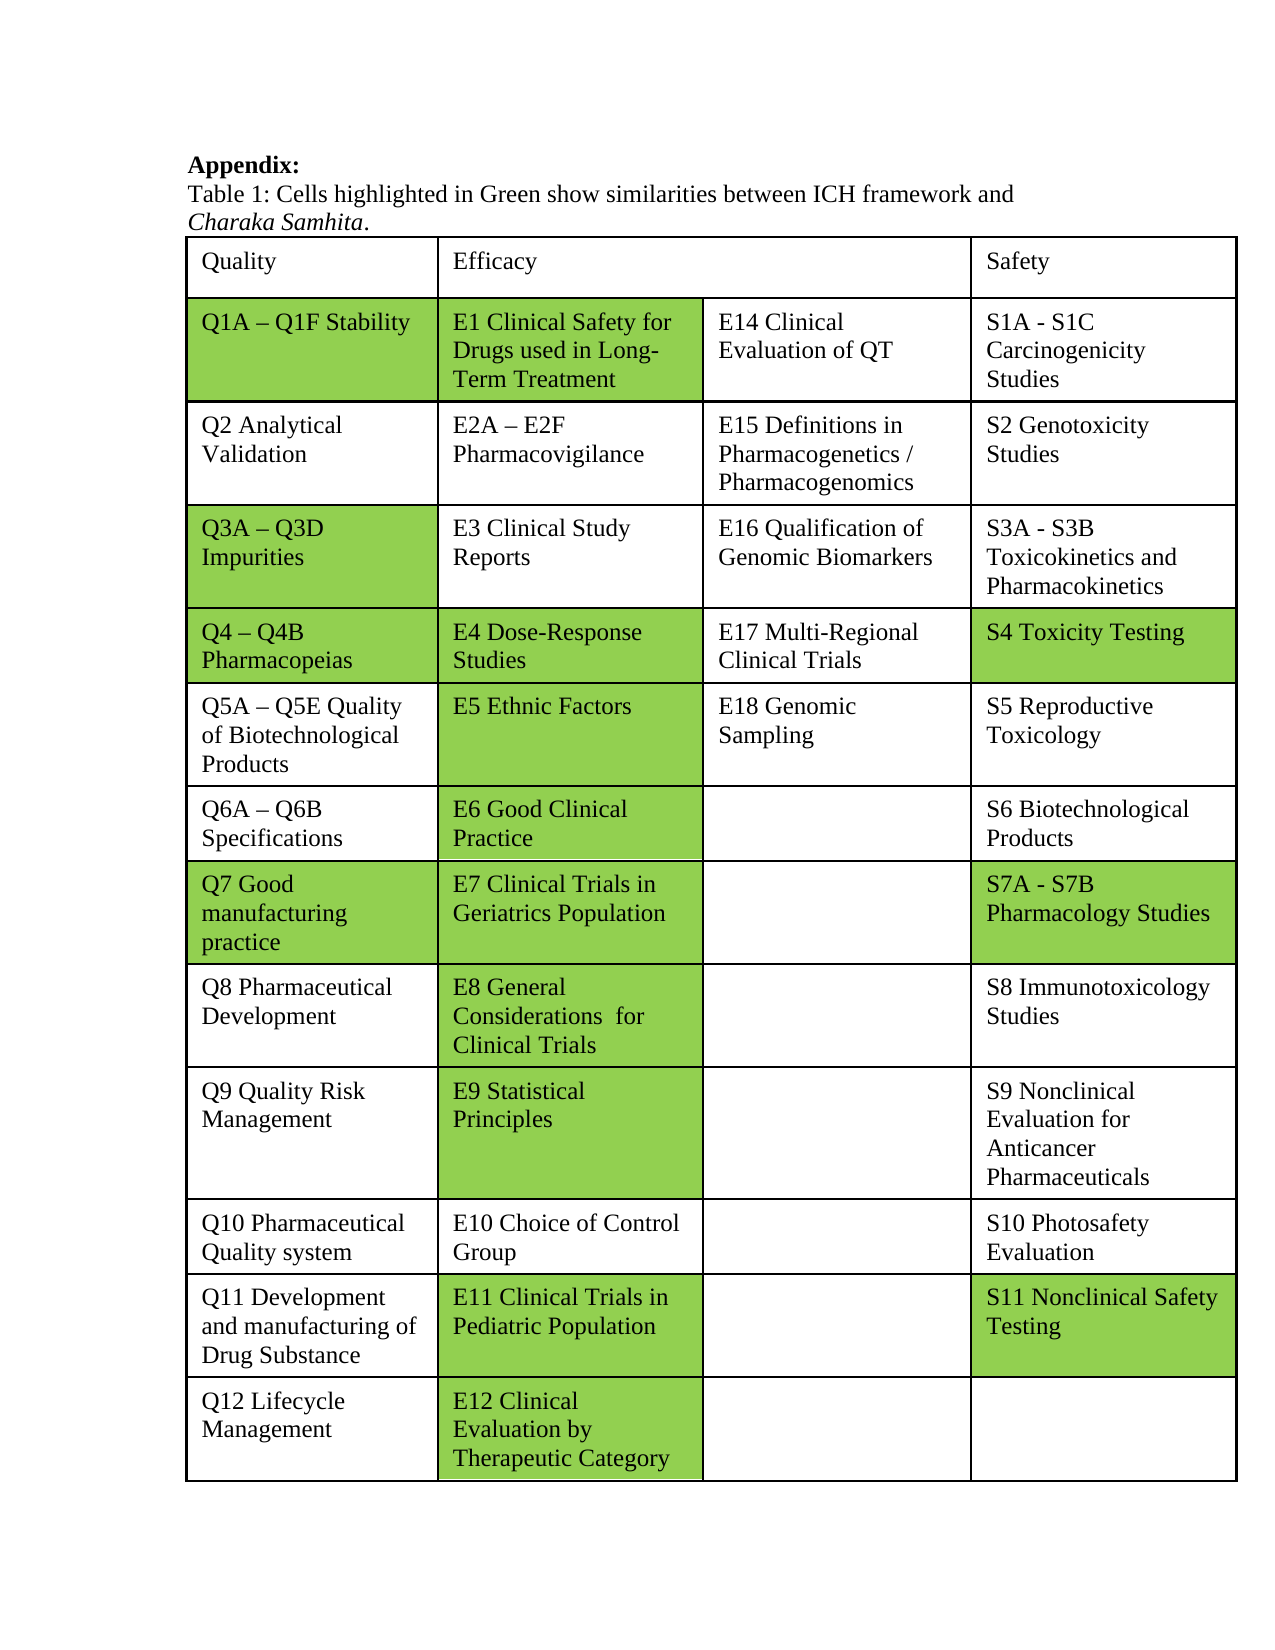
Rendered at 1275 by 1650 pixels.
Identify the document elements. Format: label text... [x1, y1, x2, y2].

table_cell S1A - S1C Carcinogenicity Studies [972, 299, 1235, 400]
table_cell Q2 Analytical Validation [188, 403, 437, 504]
table_cell Q4 – Q4B Pharmacopeias [188, 609, 437, 682]
table_cell E18 Genomic Sampling [704, 684, 970, 785]
table_cell E2A – E2F Pharmacovigilance [439, 403, 702, 504]
table_cell E12 Clinical Evaluation by Therapeutic Category [439, 1378, 702, 1479]
table_cell E17 Multi-Regional Clinical Trials [704, 609, 970, 682]
table_cell E5 Ethnic Factors [439, 684, 702, 785]
table_cell E4 Dose-Response Studies [439, 609, 702, 682]
table_cell [704, 1275, 970, 1376]
table_header Safety [972, 238, 1235, 297]
table_cell Q9 Quality Risk Management [188, 1068, 437, 1198]
table_cell [704, 1378, 970, 1479]
table_cell [704, 862, 970, 963]
table_cell E8 General Considerations for Clinical Trials [439, 965, 702, 1066]
table_cell [972, 1378, 1235, 1479]
table_cell Q3A – Q3D Impurities [188, 506, 437, 607]
table_cell S11 Nonclinical Safety Testing [972, 1275, 1235, 1376]
table_cell [704, 787, 970, 859]
table_cell Q6A – Q6B Specifications [188, 787, 437, 859]
table_cell [704, 1200, 970, 1273]
table_cell S10 Photosafety Evaluation [972, 1200, 1235, 1273]
table_cell S8 Immunotoxicology Studies [972, 965, 1235, 1066]
table_cell E6 Good Clinical Practice [439, 787, 702, 859]
text Appendix: [187, 150, 1087, 179]
table_cell [704, 1068, 970, 1198]
table_header Quality [188, 238, 437, 297]
table_cell E9 Statistical Principles [439, 1068, 702, 1198]
table_cell [704, 965, 970, 1066]
table_cell Q12 Lifecycle Management [188, 1378, 437, 1479]
table_header Efficacy [439, 238, 970, 297]
table_cell E3 Clinical Study Reports [439, 506, 702, 607]
table_cell S3A - S3B Toxicokinetics and Pharmacokinetics [972, 506, 1235, 607]
table_cell E1 Clinical Safety for Drugs used in Long-Term Treatment [439, 299, 702, 400]
table_cell Q8 Pharmaceutical Development [188, 965, 437, 1066]
table_cell E14 Clinical Evaluation of QT [704, 299, 970, 400]
table_cell S4 Toxicity Testing [972, 609, 1235, 682]
table_cell S6 Biotechnological Products [972, 787, 1235, 859]
table_cell E15 Definitions in Pharmacogenetics / Pharmacogenomics [704, 403, 970, 504]
table_cell S7A - S7B Pharmacology Studies [972, 862, 1235, 963]
table_cell Q11 Development and manufacturing of Drug Substance [188, 1275, 437, 1376]
table_cell Q1A – Q1F Stability [188, 299, 437, 400]
table_cell S2 Genotoxicity Studies [972, 403, 1235, 504]
table_cell S9 Nonclinical Evaluation for Anticancer Pharmaceuticals [972, 1068, 1235, 1198]
table_cell Q5A – Q5E Quality of Biotechnological Products [188, 684, 437, 785]
table_cell E7 Clinical Trials in Geriatrics Population [439, 862, 702, 963]
table_cell E16 Qualification of Genomic Biomarkers [704, 506, 970, 607]
table_cell E10 Choice of Control Group [439, 1200, 702, 1273]
table_cell S5 Reproductive Toxicology [972, 684, 1235, 785]
text Table 1: Cells highlighted in Green show similarities between ICH framework and Charaka Samhita. [187, 179, 1087, 236]
table_cell E11 Clinical Trials in Pediatric Population [439, 1275, 702, 1376]
table_cell Q10 Pharmaceutical Quality system [188, 1200, 437, 1273]
table_cell Q7 Good manufacturing practice [188, 862, 437, 963]
